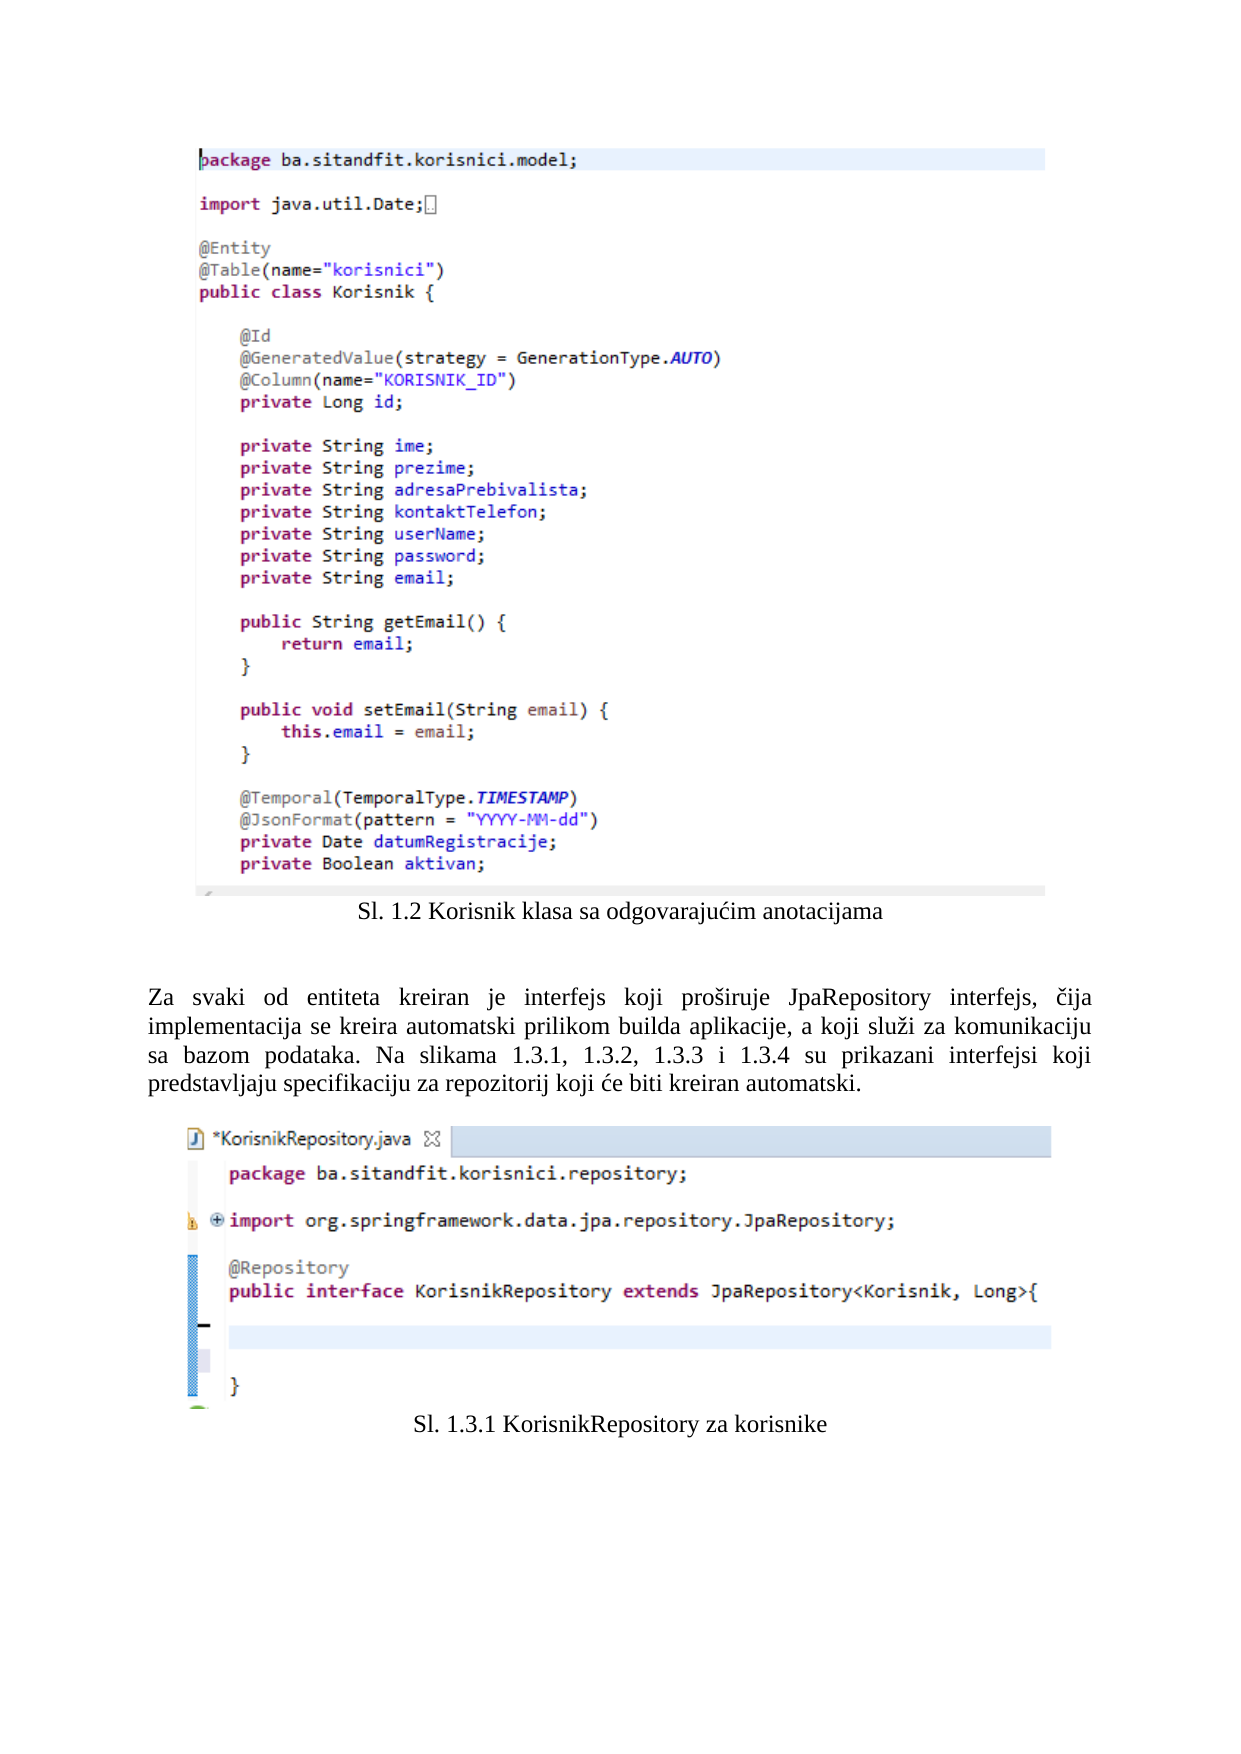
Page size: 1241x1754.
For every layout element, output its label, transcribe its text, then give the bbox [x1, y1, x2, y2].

text Sl. 1.2 Korisnik klasa sa odgovarajućim anotacijama [148, 896, 1093, 925]
picture [187, 1126, 1053, 1409]
picture [195, 147, 1045, 896]
text Za svaki od entiteta kreiran je interfejs koji proširuje JpaRepository interfejs, čija implementacija se kreira automatski prilikom builda aplikacije, a koji služi za komunikaciju sa bazom podataka. Na slikama 1.3.1, 1.3.2, 1.3.3 i 1.3.4 su prikazani interfejsi koji predstavljaju specifikaciju za repozitorij koji će biti kreiran automatski. [148, 982, 1093, 1097]
text Sl. 1.3.1 KorisnikRepository za korisnike [148, 1409, 1093, 1437]
